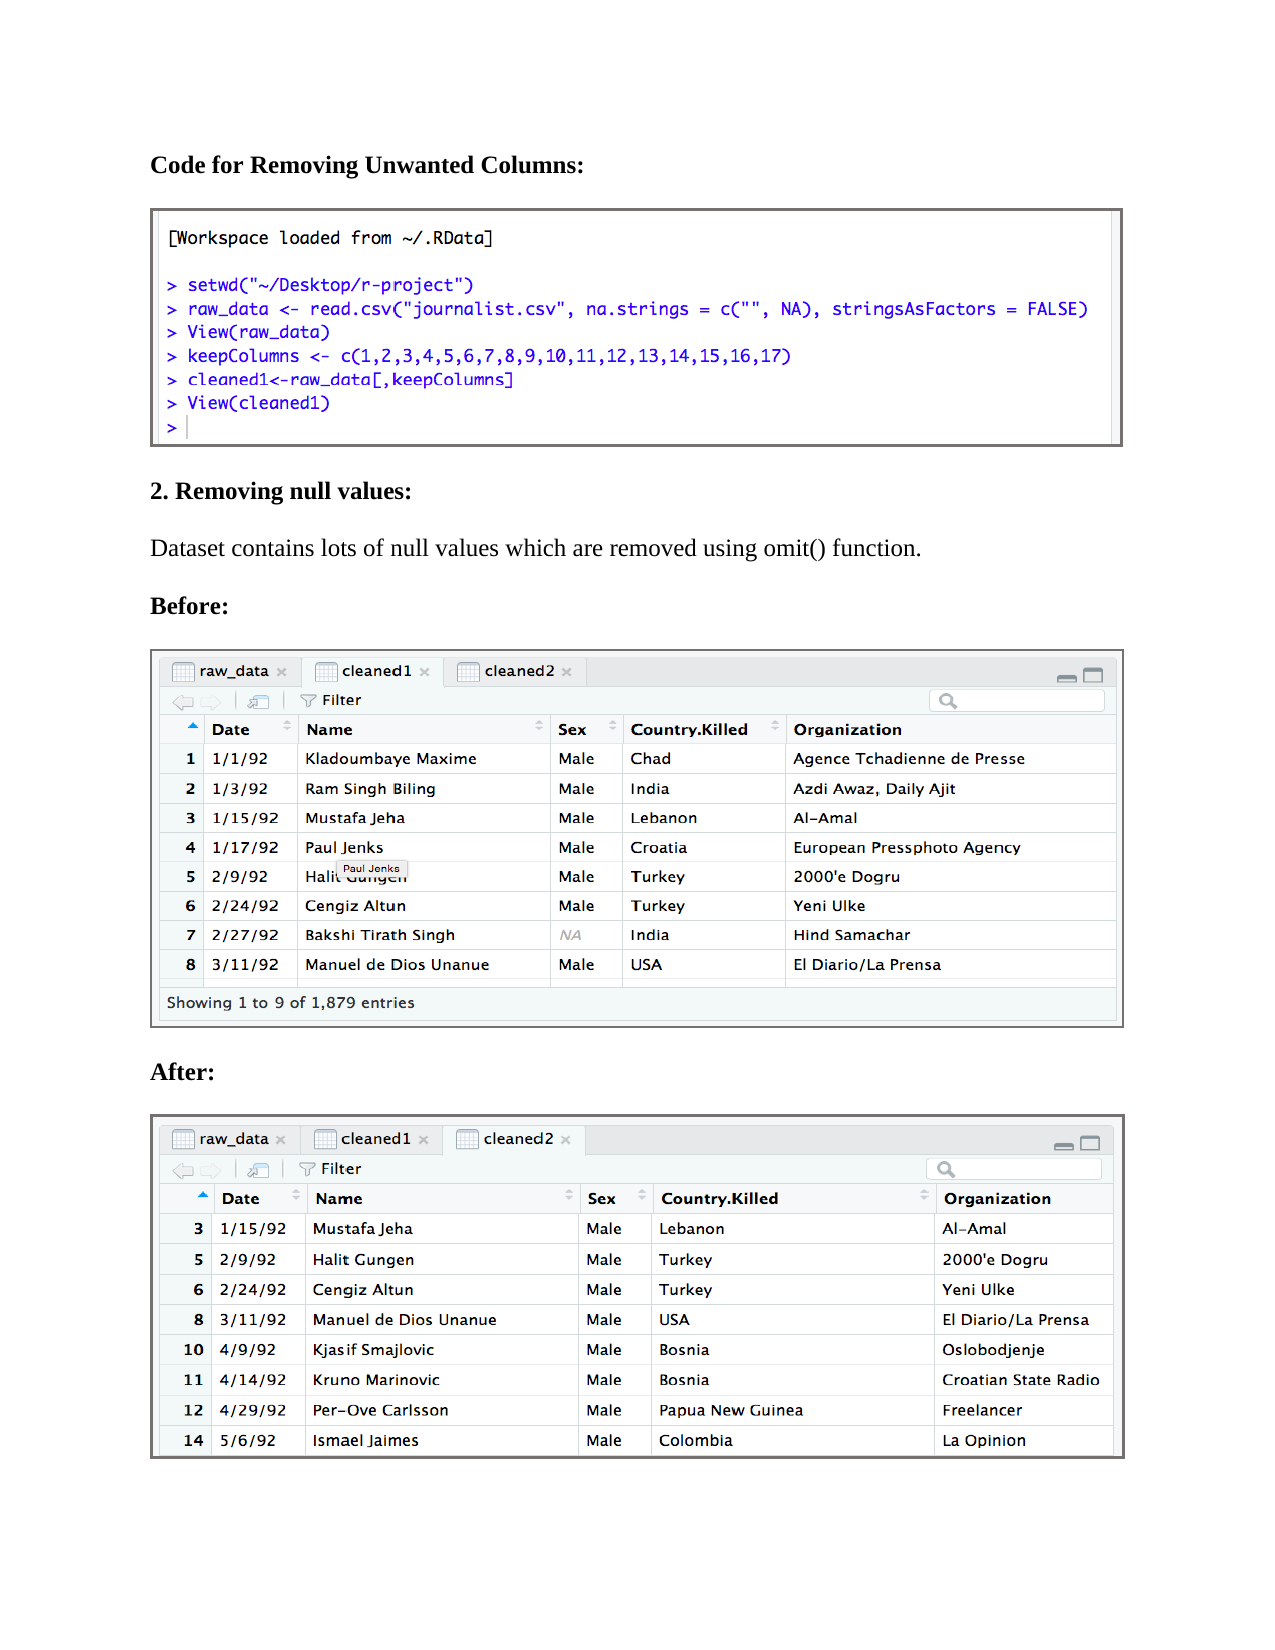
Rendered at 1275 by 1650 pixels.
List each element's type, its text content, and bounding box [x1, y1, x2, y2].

text Code for Removing Unwanted Columns: [150, 150, 1125, 179]
picture [152, 651, 1122, 1026]
text After: [150, 1057, 1125, 1085]
text Dataset contains lots of null values which are removed using omit() function. [150, 533, 1125, 562]
picture [153, 1117, 1122, 1456]
text 2. Removing null values: [150, 476, 1125, 505]
picture [153, 211, 1120, 444]
text Before: [150, 591, 1125, 620]
